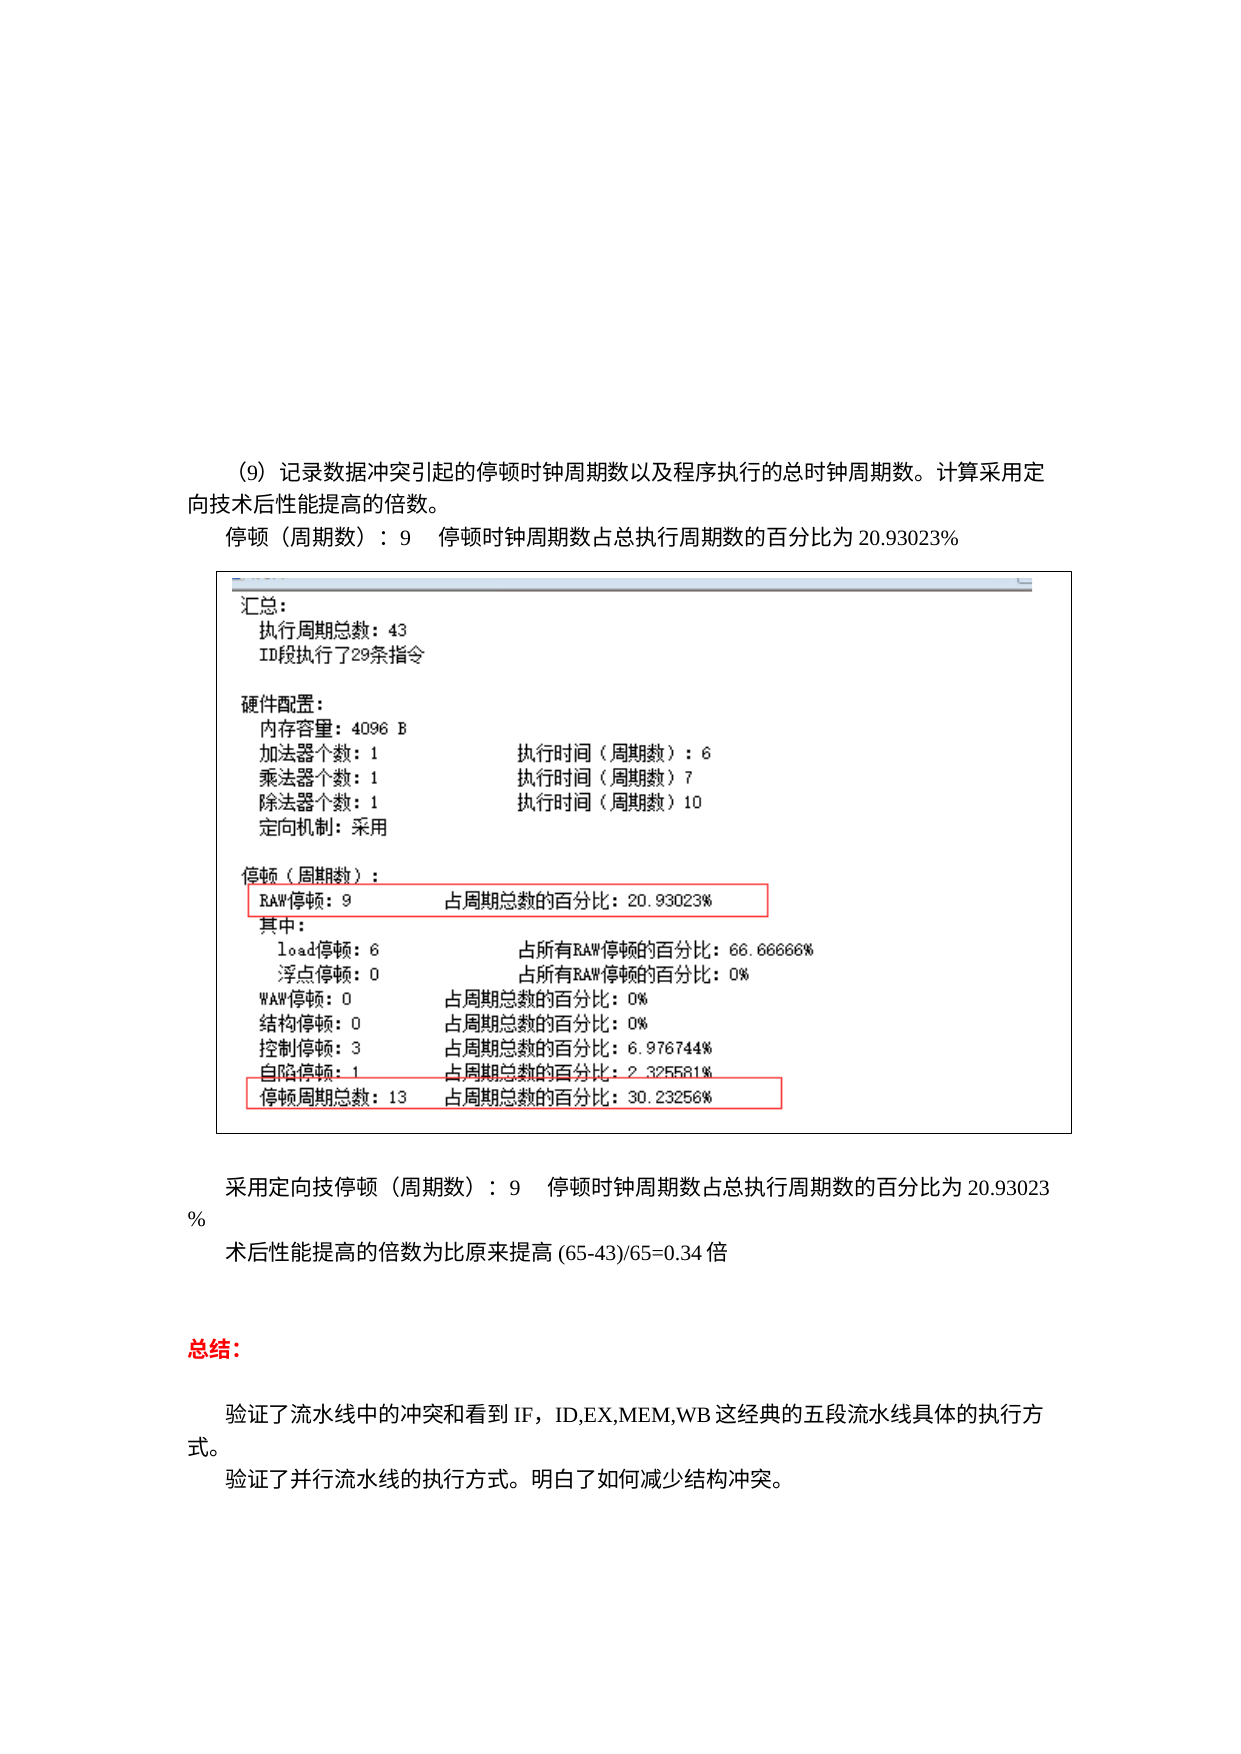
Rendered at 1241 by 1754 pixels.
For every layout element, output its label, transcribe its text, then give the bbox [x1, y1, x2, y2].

text 停顿（周期数）：9 停顿时钟周期数占总执行周期数的百分比为20.93023% [187, 519, 1053, 552]
text 总结： [187, 1332, 1053, 1364]
text 术后性能提高的倍数为比原来提高 (65-43)/65=0.34倍 [187, 1234, 1053, 1267]
text 验证了并行流水线的执行方式。明白了如何减少结构冲突。 [187, 1462, 1053, 1494]
text （9）记录数据冲突引起的停顿时钟周期数以及程序执行的总时钟周期数。计算采用定向技术后性能提高的倍数。 [187, 454, 1053, 519]
text 采用定向技停顿（周期数）：9 停顿时钟周期数占总执行周期数的百分比为20.93023% [187, 1169, 1053, 1234]
picture [232, 578, 1033, 1126]
text 验证了流水线中的冲突和看到IF，ID,EX,MEM,WB这经典的五段流水线具体的执行方式。 [187, 1397, 1053, 1462]
